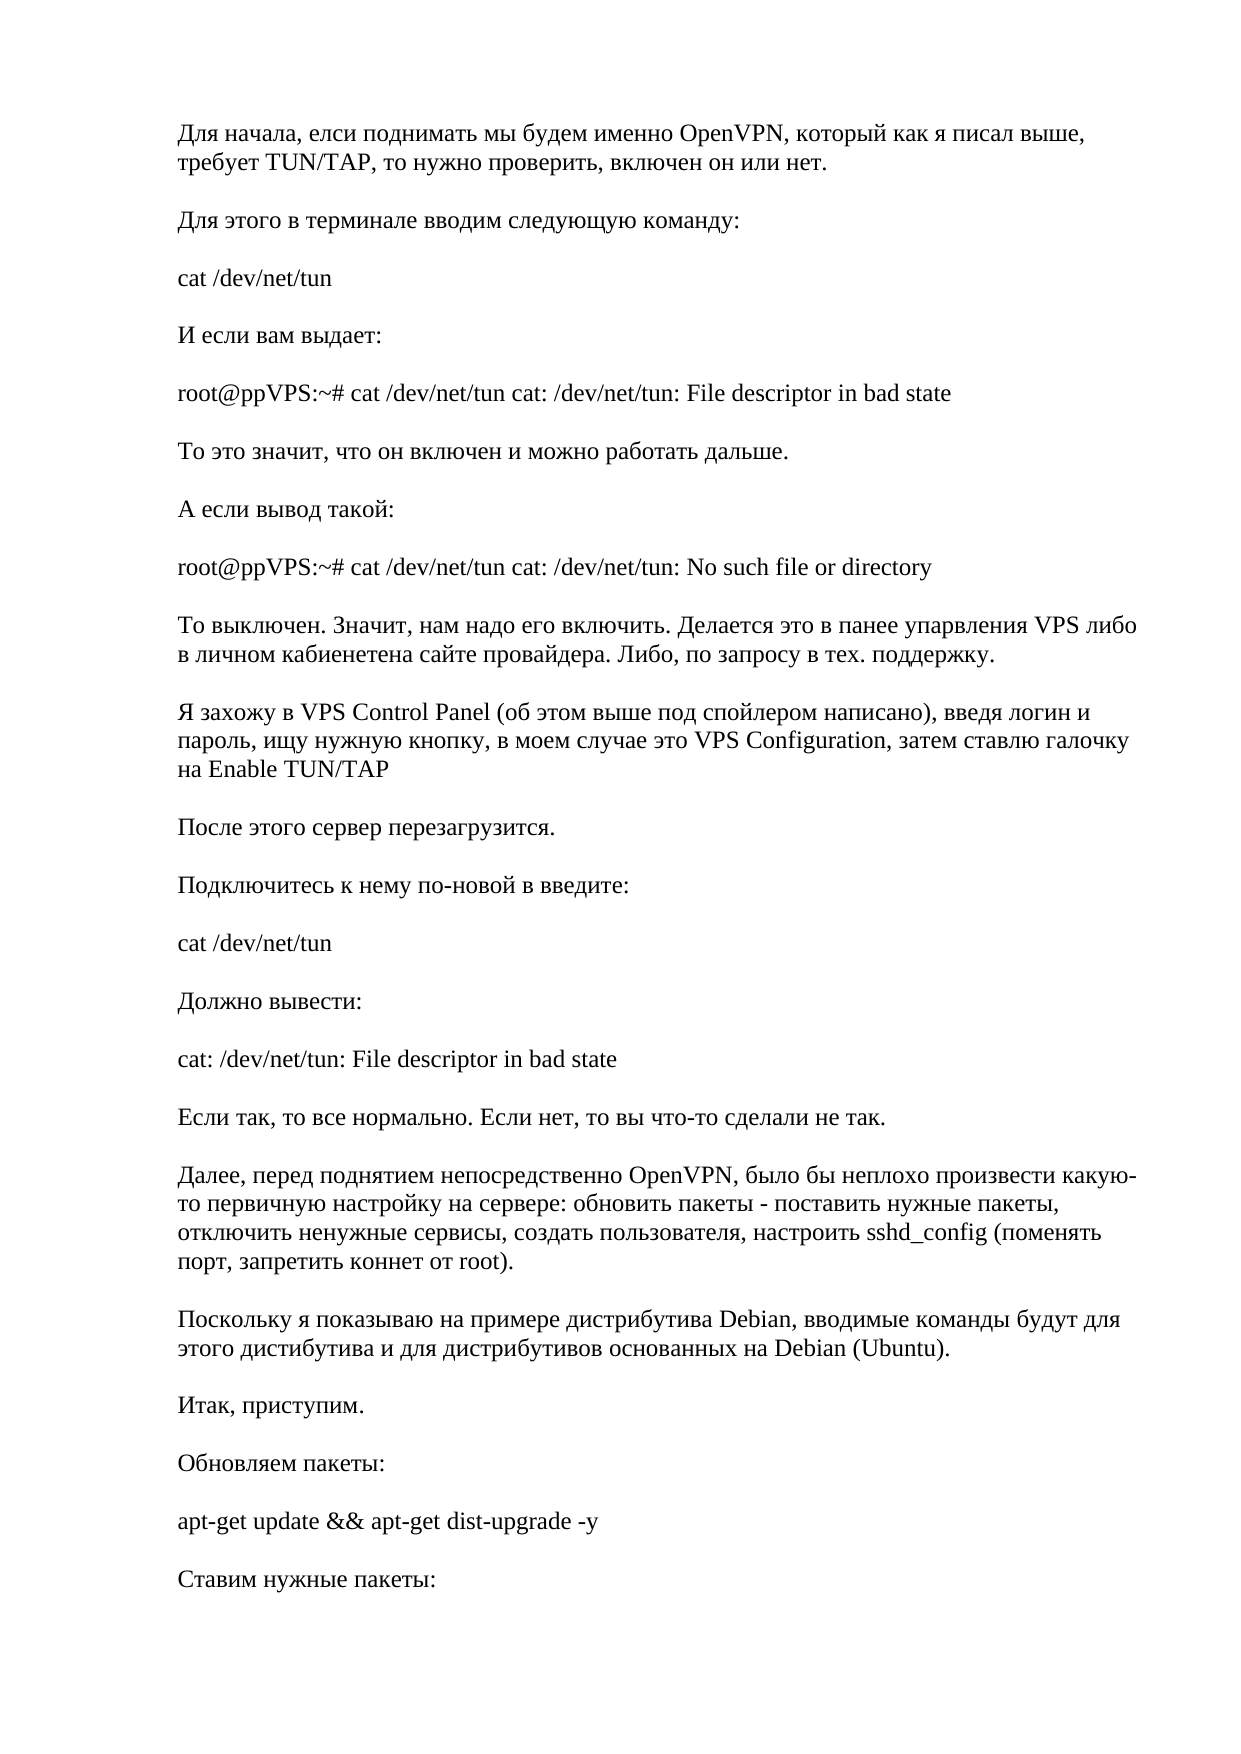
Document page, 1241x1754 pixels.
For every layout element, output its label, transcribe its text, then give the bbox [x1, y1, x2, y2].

text И если вам выдает: [177, 321, 1152, 349]
text root@ppVPS:~# cat /dev/net/tun cat: /dev/net/tun: File descriptor in bad state [177, 378, 1152, 407]
text Я захожу в VPS Control Panel (об этом выше под спойлером написано), введя логин и пароль, ищу нужную кнопку, в моем случае это VPS Configuration, затем ставлю галочку на Enable TUN/TAP [177, 697, 1152, 783]
text Итак, приступим. [177, 1391, 1152, 1419]
text То это значит, что он включен и можно работать дальше. [177, 436, 1152, 465]
text cat /dev/net/tun [177, 928, 1152, 957]
text Подключитесь к нему по-новой в введите: [177, 870, 1152, 899]
text root@ppVPS:~# cat /dev/net/tun cat: /dev/net/tun: No such file or directory [177, 552, 1152, 581]
text Если так, то все нормально. Если нет, то вы что-то сделали не так. [177, 1102, 1152, 1131]
text То выключен. Значит, нам надо его включить. Делается это в панее упарвления VPS либо в личном кабиенетена сайте провайдера. Либо, по запросу в тех. поддержку. [177, 610, 1152, 668]
text Ставим нужные пакеты: [177, 1564, 1152, 1593]
text cat: /dev/net/tun: File descriptor in bad state [177, 1044, 1152, 1073]
text Поскольку я показываю на примере дистрибутива Debian, вводимые команды будут для этого дистибутива и для дистрибутивов основанных на Debian (Ubuntu). [177, 1304, 1152, 1361]
text Обновляем пакеты: [177, 1448, 1152, 1477]
text cat /dev/net/tun [177, 263, 1152, 291]
text Для этого в терминале вводим следующую команду: [177, 205, 1152, 233]
text Для начала, елси поднимать мы будем именно OpenVPN, который как я писал выше, требует TUN/TAP, то нужно проверить, включен он или нет. [177, 118, 1152, 176]
text Должно вывести: [177, 986, 1152, 1015]
text А если вывод такой: [177, 494, 1152, 523]
text Далее, перед поднятием непосредственно OpenVPN, было бы неплохо произвести какую-то первичную настройку на сервере: обновить пакеты - поставить нужные пакеты, отключить ненужные сервисы, создать пользователя, настроить sshd_config (поменять порт, запретить коннет от root). [177, 1160, 1152, 1275]
text После этого сервер перезагрузится. [177, 812, 1152, 841]
text apt-get update && apt-get dist-upgrade -y [177, 1506, 1152, 1535]
